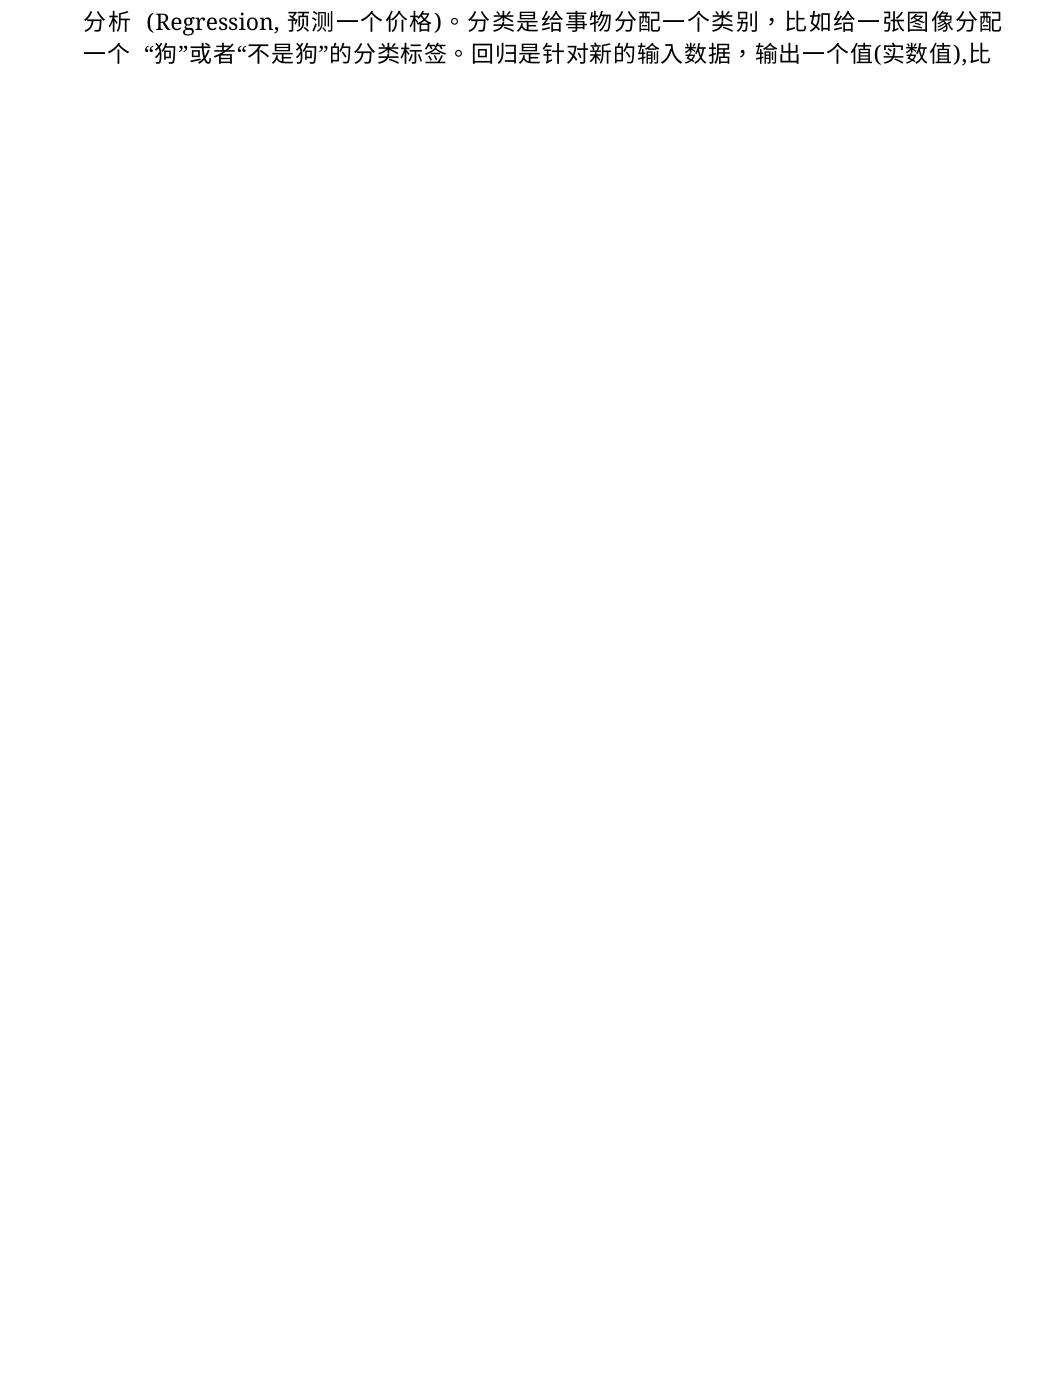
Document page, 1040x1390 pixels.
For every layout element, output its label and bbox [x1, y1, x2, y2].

text [83, 6, 1005, 69]
